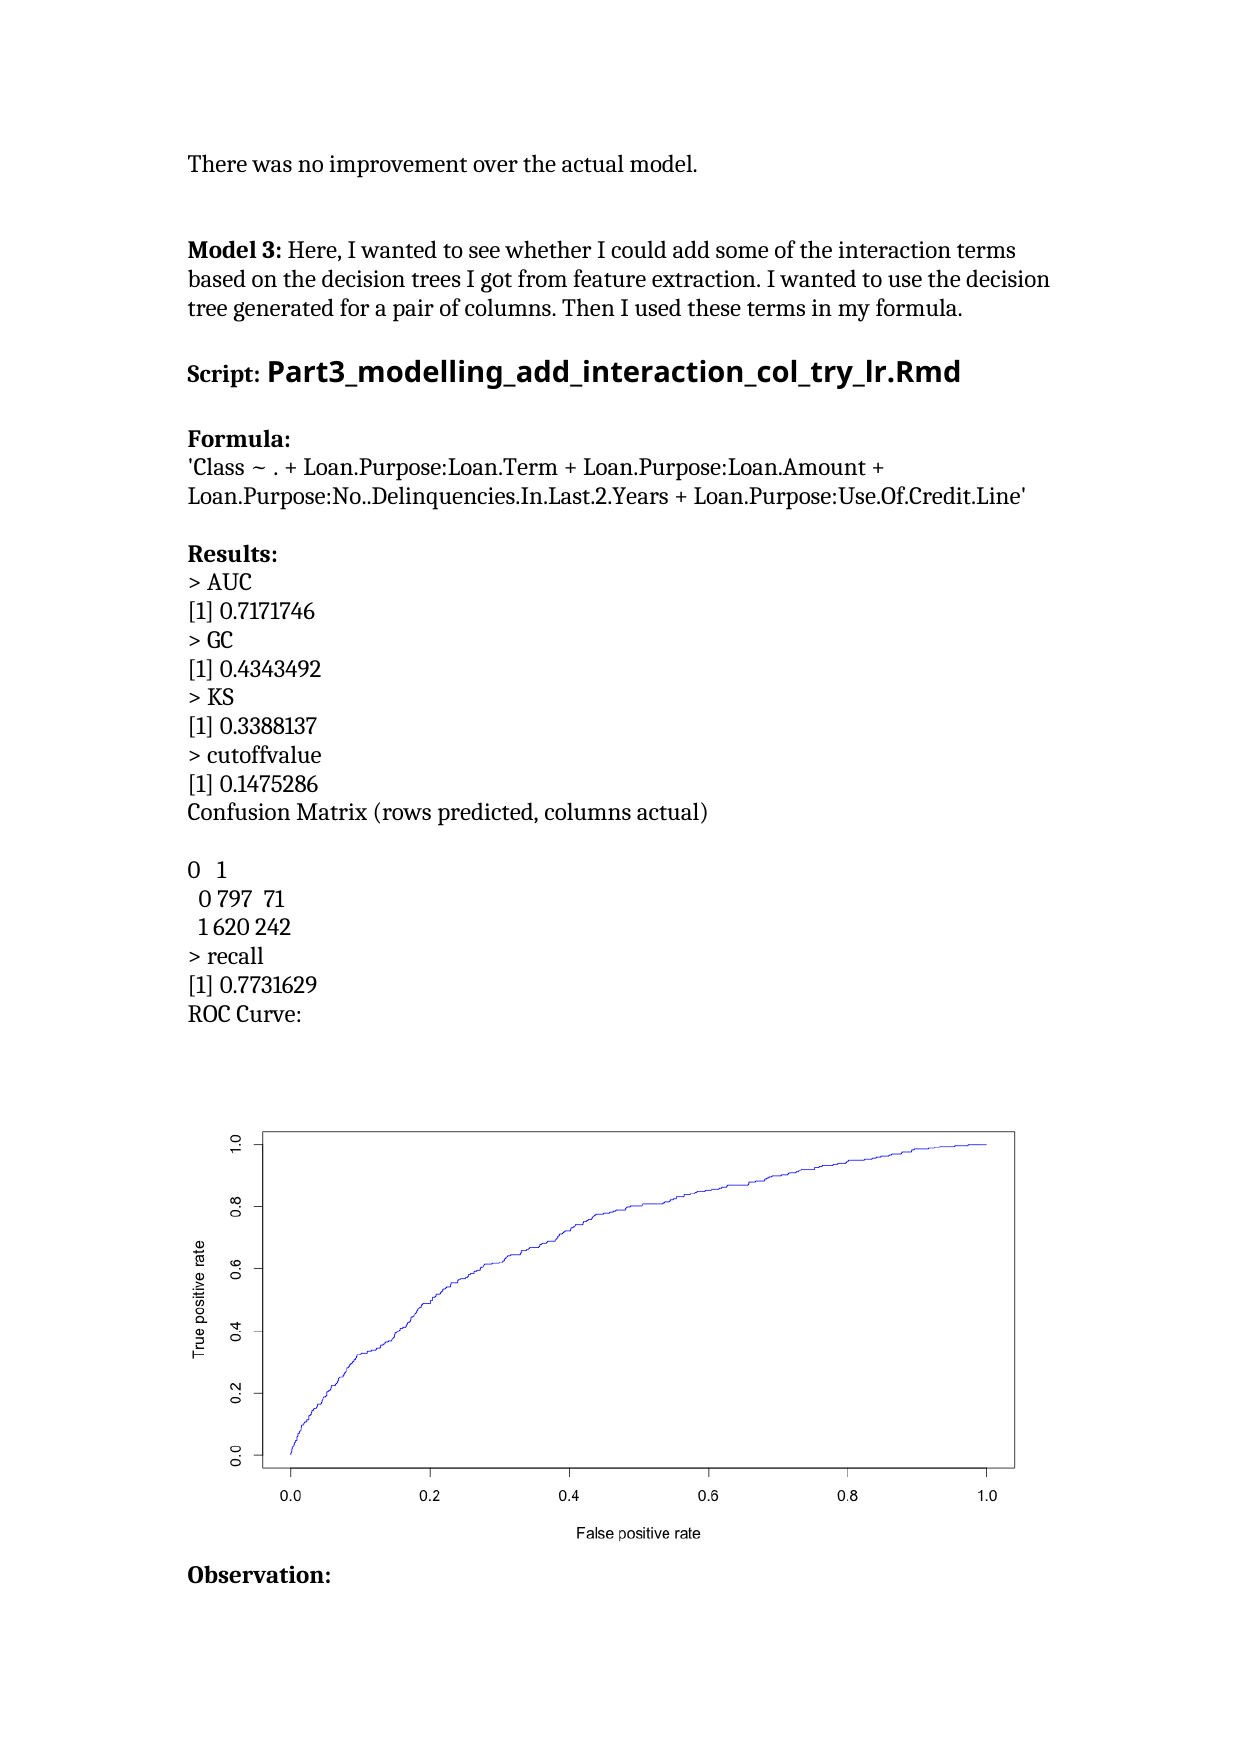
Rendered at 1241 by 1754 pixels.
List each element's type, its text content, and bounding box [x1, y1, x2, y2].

text ROC Curve: [187, 999, 1053, 1028]
text 0 1 [187, 856, 1053, 884]
text [1] 0.7171746 [187, 597, 1053, 626]
text 'Class ~ . + Loan.Purpose:Loan.Term + Loan.Purpose:Loan.Amount + Loan.Purpose:No..Delinquencies.In.Last.2.Years + Loan.Purpose:Use.Of.Credit.Line' [187, 453, 1053, 511]
text Model 3: Here, I wanted to see whether I could add some of the interaction terms based on the decision trees I got from feature extraction. I wanted to use the decision tree generated for a pair of columns. Then I used these terms in my formula. [187, 236, 1053, 322]
text > KS [187, 683, 1053, 712]
text > GC [187, 626, 1053, 654]
text There was no improvement over the actual model. [187, 150, 1053, 179]
text Observation: [187, 1561, 1053, 1590]
text > cutoffvalue [187, 741, 1053, 769]
text 1 620 242 [187, 913, 1053, 942]
text [1] 0.1475286 [187, 769, 1053, 798]
text Formula: [187, 424, 1053, 453]
text [1] 0.7731629 [187, 971, 1053, 999]
text [1] 0.3388137 [187, 712, 1053, 741]
text 0 797 71 [187, 884, 1053, 913]
picture [187, 1057, 1053, 1561]
text > AUC [187, 568, 1053, 597]
text Confusion Matrix (rows predicted, columns actual) [187, 798, 1053, 827]
text > recall [187, 942, 1053, 971]
text [1] 0.4343492 [187, 654, 1053, 683]
text Script: Part3_modelling_add_interaction_col_try_lr.Rmd [187, 351, 1053, 391]
text Results: [187, 539, 1053, 568]
